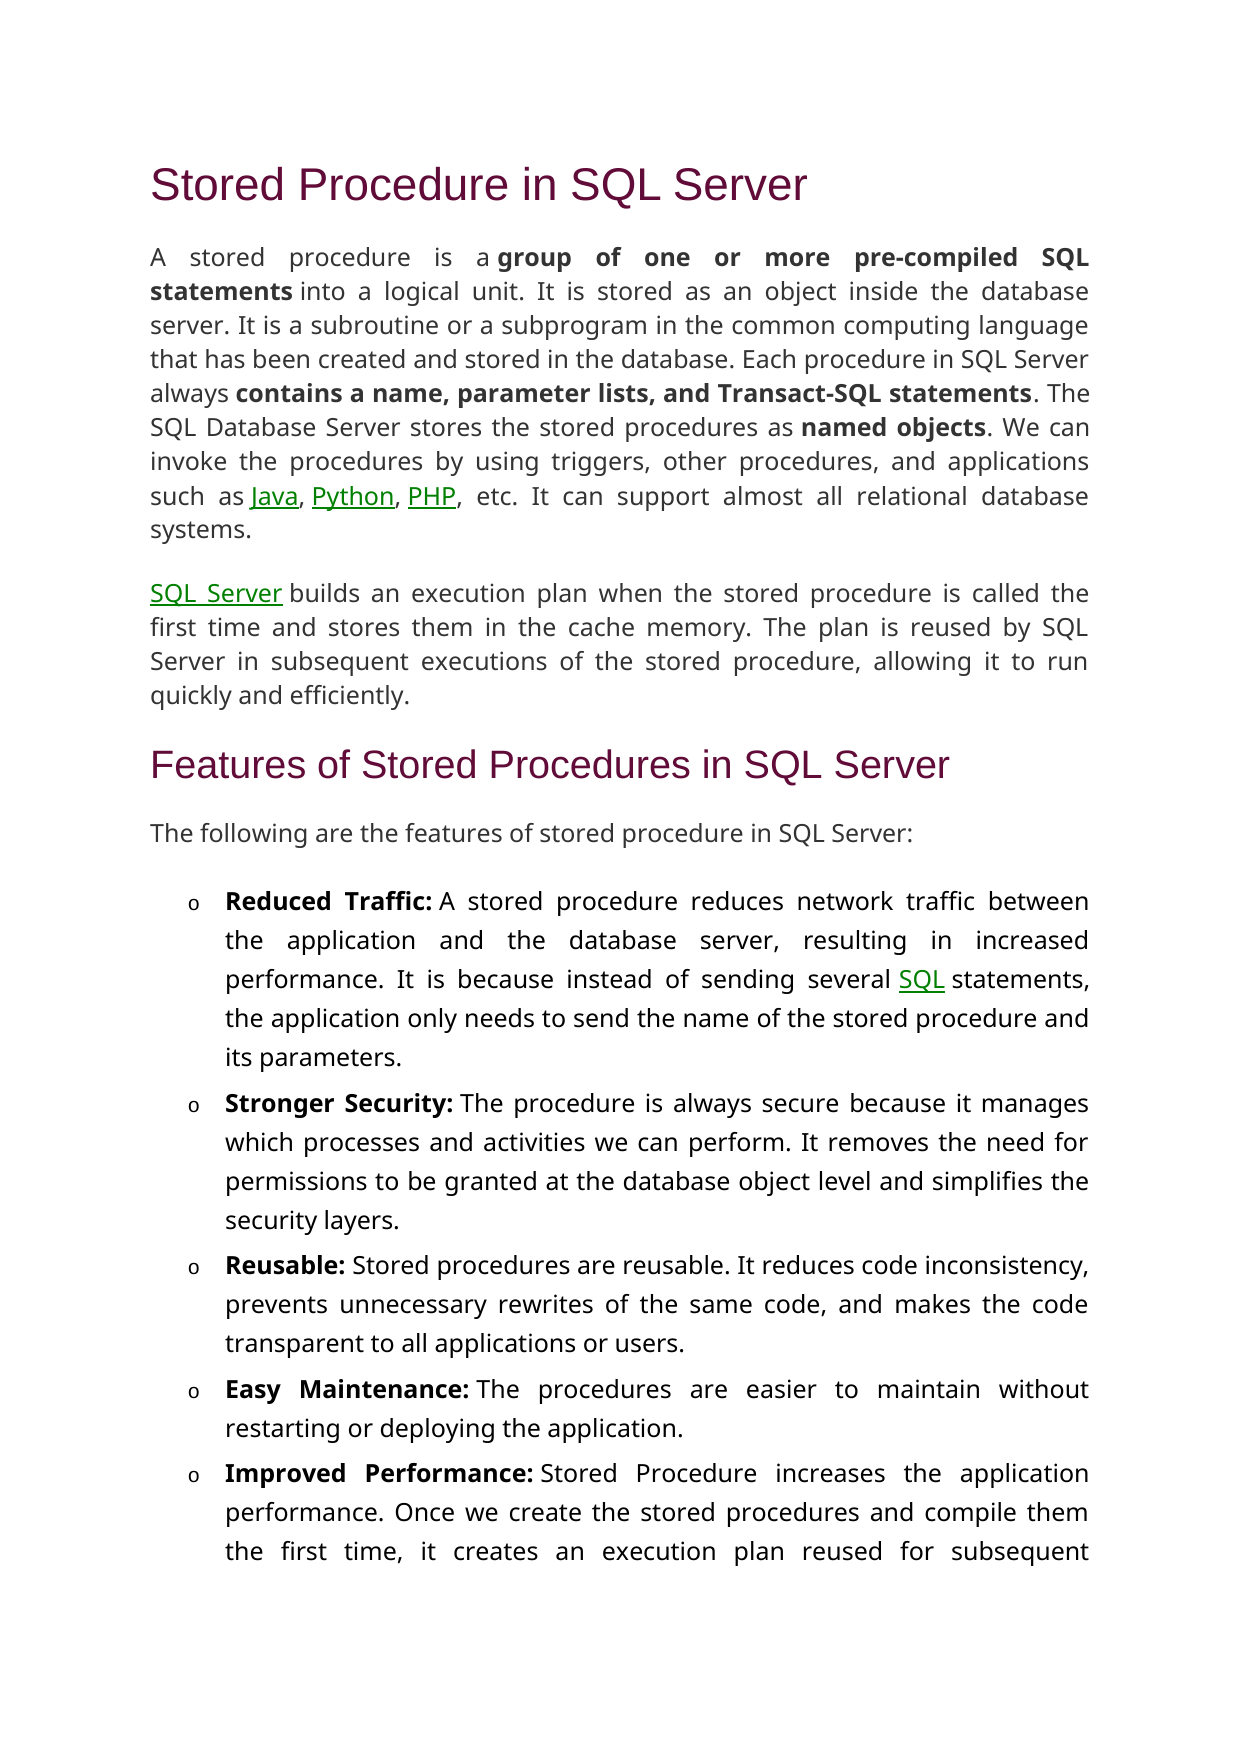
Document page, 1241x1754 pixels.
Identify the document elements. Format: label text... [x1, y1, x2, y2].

list Reusable: Stored procedures are reusable. It reduces code inconsistency, prevents unnecessary rewrites of the same code, and makes the code transparent to all applications or users. [187, 1243, 1090, 1360]
text Features of Stored Procedures in SQL Server [150, 741, 1090, 786]
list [187, 1451, 1090, 1568]
text SQL Server builds an execution plan when the stored procedure is called the first time and stores them in the cache memory. The plan is reused by SQL Server in subsequent executions of the stored procedure, allowing it to run quickly and efficiently. [150, 575, 1090, 712]
text Stored Procedure in SQL Server [150, 158, 1090, 211]
text The following are the features of stored procedure in SQL Server: [150, 816, 1090, 850]
list Reduced Traffic: A stored procedure reduces network traffic between the application and the database server, resulting in increased performance. It is because instead of sending several SQL statements, the application only needs to send the name of the stored procedure and its parameters. [187, 879, 1090, 1074]
list Stronger Security: The procedure is always secure because it manages which processes and activities we can perform. It removes the need for permissions to be granted at the database object level and simplifies the security layers. [187, 1080, 1090, 1237]
list Easy Maintenance: The procedures are easier to maintain without restarting or deploying the application. [187, 1366, 1090, 1444]
text A stored procedure is a group of one or more pre-compiled SQL statements into a logical unit. It is stored as an object inside the database server. It is a subroutine or a subprogram in the common computing language that has been created and stored in the database. Each procedure in SQL Server always contains a name, parameter lists, and Transact-SQL statements. The SQL Database Server stores the stored procedures as named objects. We can invoke the procedures by using triggers, other procedures, and applications such as Java, Python, PHP, etc. It can support almost all relational database systems. [150, 240, 1090, 546]
